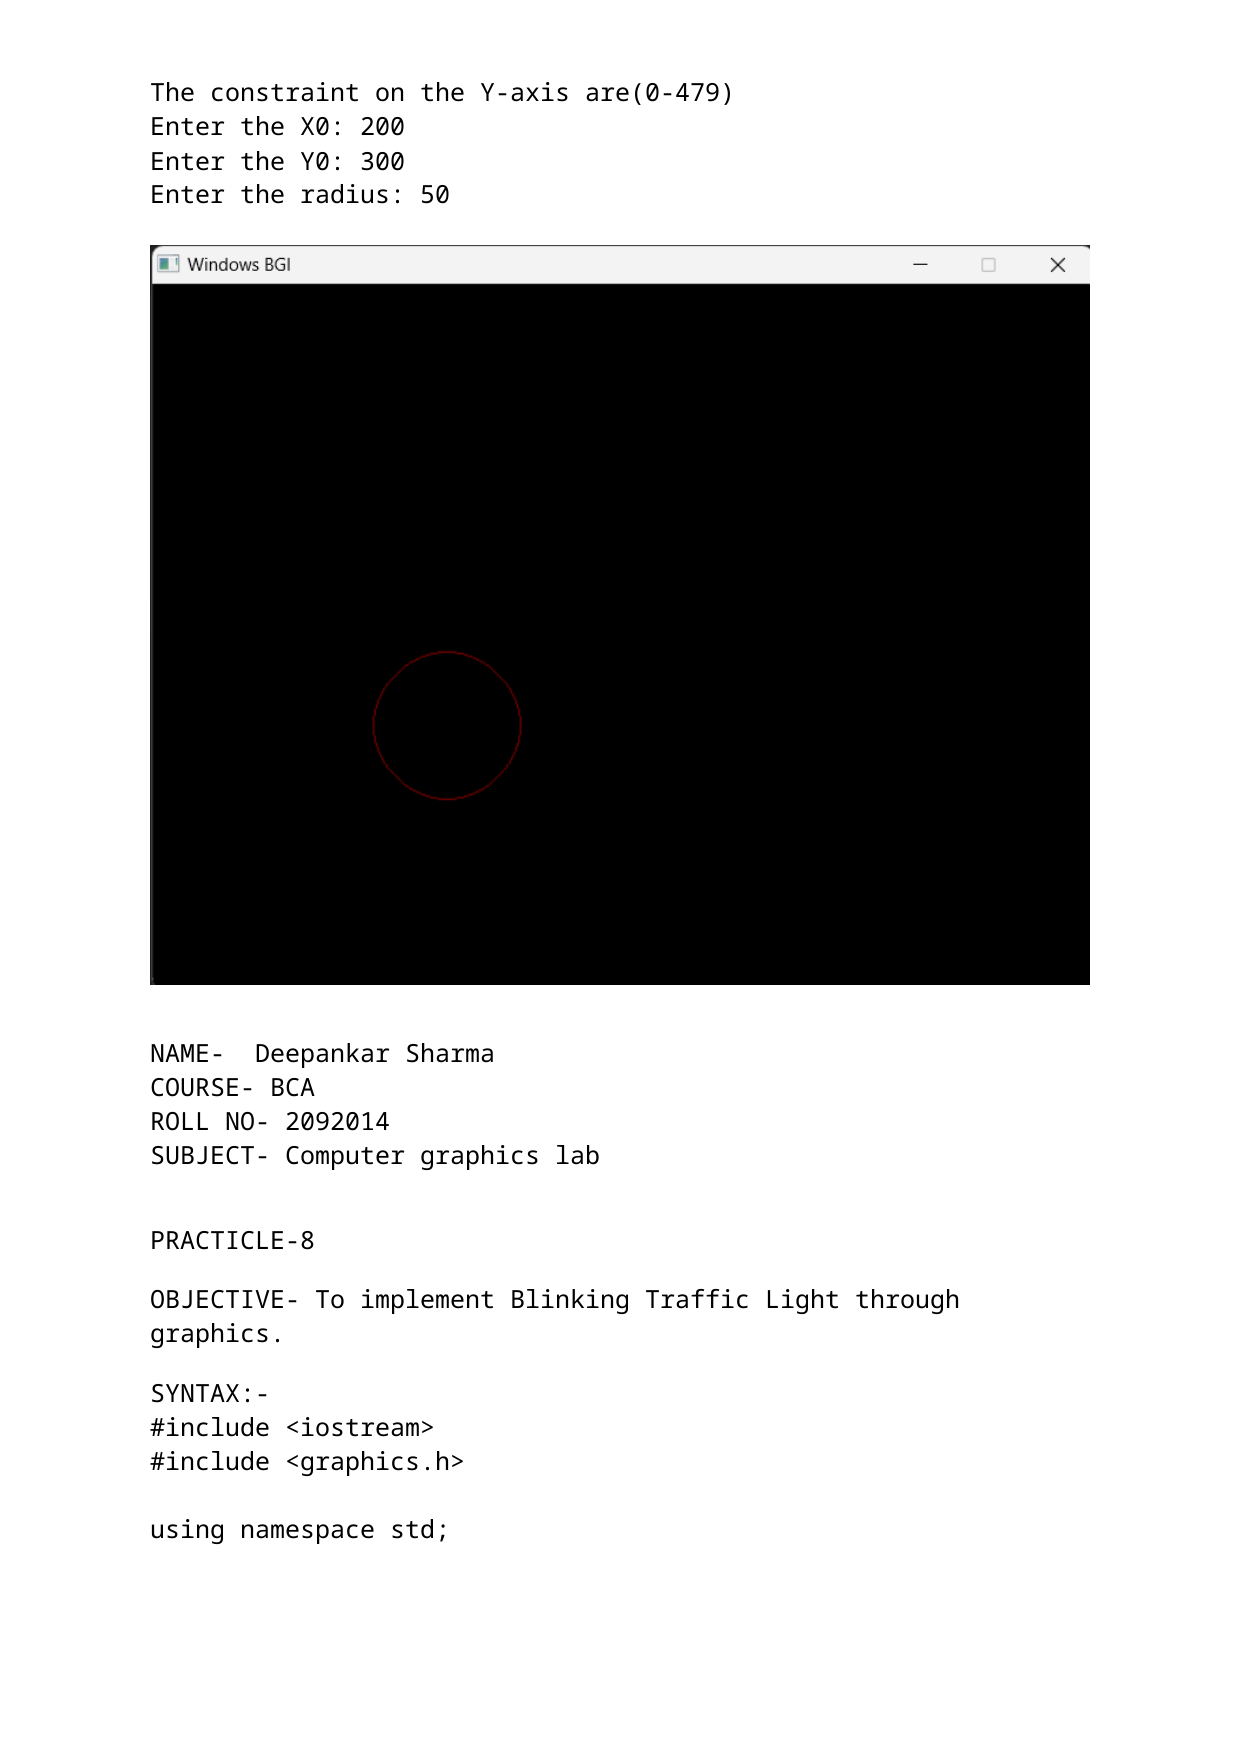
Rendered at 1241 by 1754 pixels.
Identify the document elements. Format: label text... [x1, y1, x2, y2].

text NAME- Deepankar Sharma [150, 1035, 1090, 1069]
text COURSE- BCA [150, 1069, 1090, 1103]
picture [150, 245, 1090, 985]
text OBJECTIVE- To implement Blinking Traffic Light through graphics. [150, 1282, 1090, 1350]
text ROLL NO- 2092014 [150, 1103, 1090, 1137]
text PRACTICLE-8 [150, 1222, 1090, 1256]
text Enter the radius: 50 [150, 177, 1090, 211]
text SYNTAX:- [150, 1375, 1090, 1409]
text Enter the X0: 200 [150, 109, 1090, 143]
text #include <graphics.h> [150, 1443, 1090, 1477]
text SUBJECT- Computer graphics lab [150, 1137, 1090, 1171]
text The constraint on the Y-axis are(0-479) [150, 75, 1090, 109]
text Enter the Y0: 300 [150, 143, 1090, 177]
text #include <iostream> [150, 1409, 1090, 1443]
text using namespace std; [150, 1512, 1090, 1546]
